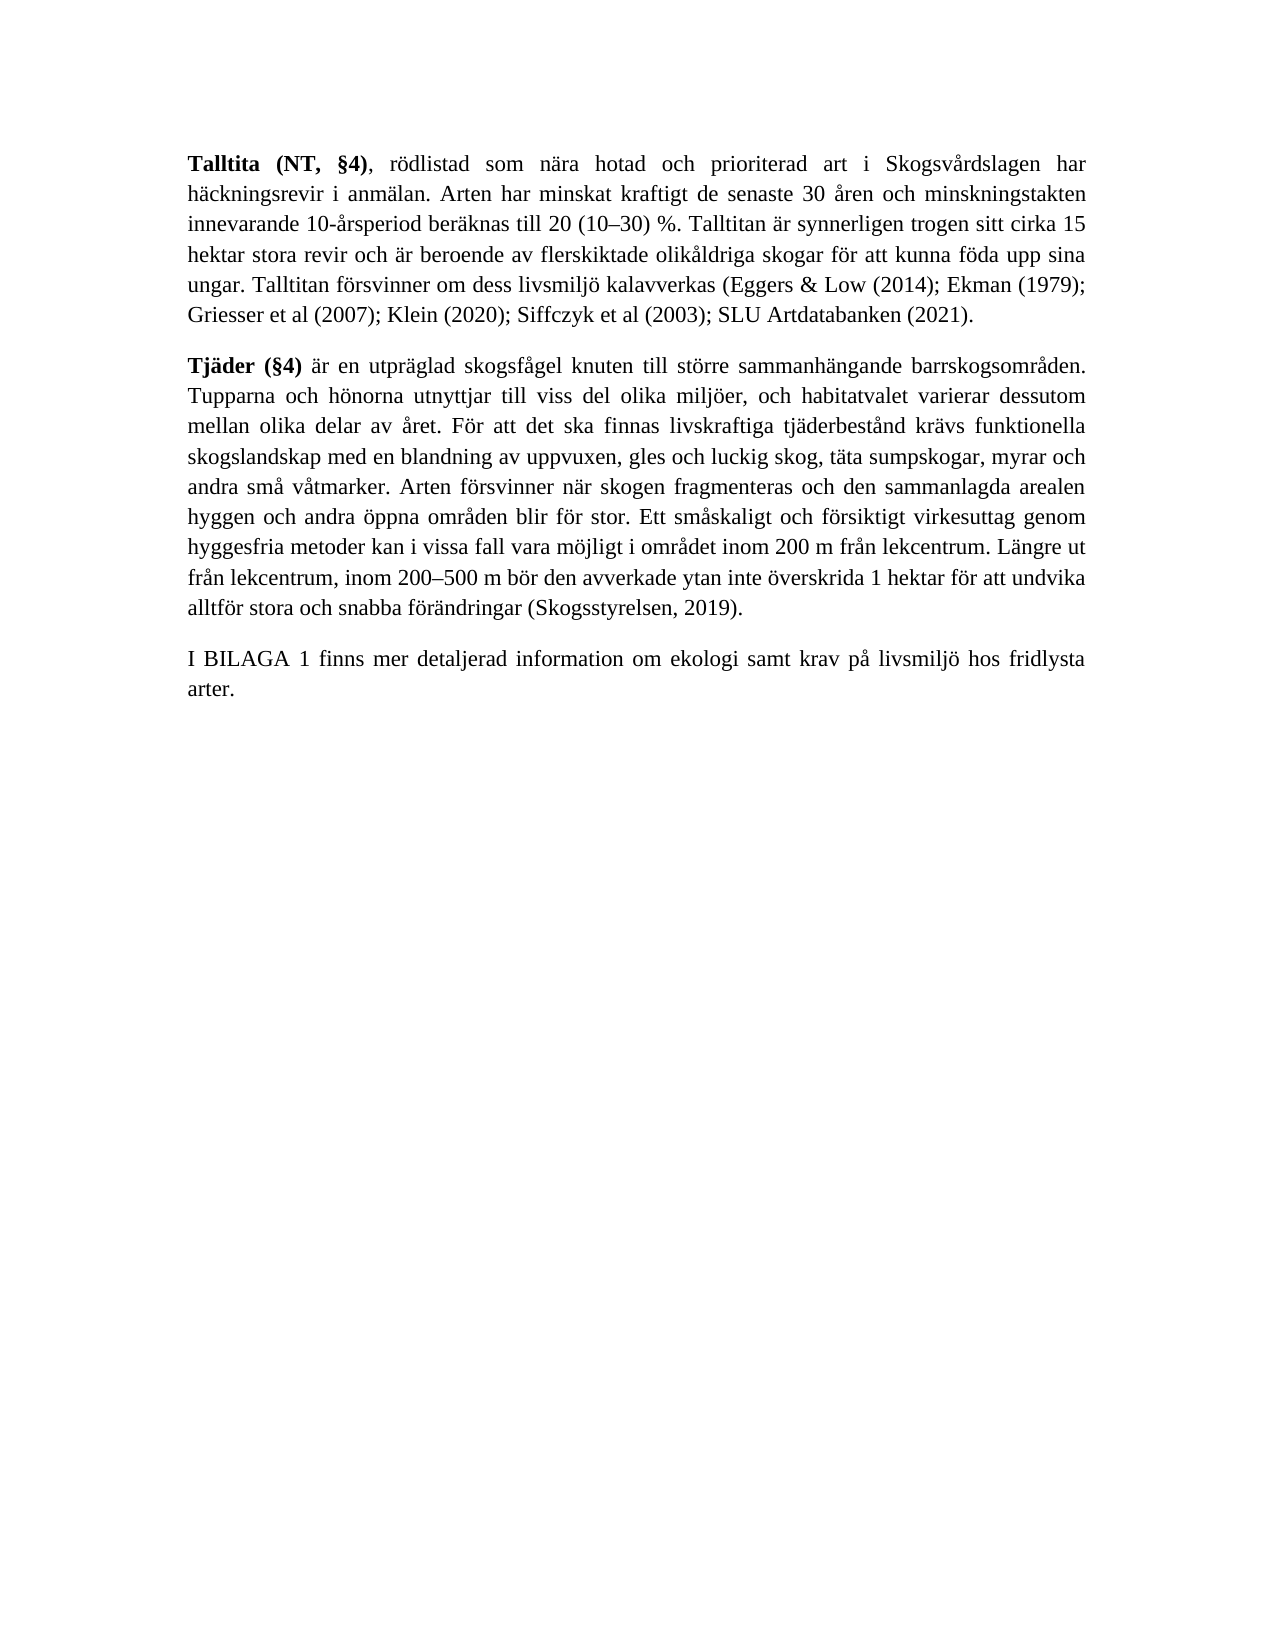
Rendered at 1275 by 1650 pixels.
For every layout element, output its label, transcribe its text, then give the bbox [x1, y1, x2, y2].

text I BILAGA 1 finns mer detaljerad information om ekologi samt krav på livsmiljö hos fridlysta arter. [187, 645, 1087, 701]
text Tjäder (§4) är en utpräglad skogsfågel knuten till större sammanhängande barrskogsområden. Tupparna och hönorna utnyttjar till viss del olika miljöer, och habitatvalet varierar dessutom mellan olika delar av året. För att det ska finnas livskraftiga tjäderbestånd krävs funktionella skogslandskap med en blandning av uppvuxen, gles och luckig skog, täta sumpskogar, myrar och andra små våtmarker. Arten försvinner när skogen fragmenteras och den sammanlagda arealen hyggen och andra öppna områden blir för stor. Ett småskaligt och försiktigt virkesuttag genom hyggesfria metoder kan i vissa fall vara möjligt i området inom 200 m från lekcentrum. Längre ut från lekcentrum, inom 200–500 m bör den avverkade ytan inte överskrida 1 hektar för att undvika alltför stora och snabba förändringar (Skogsstyrelsen, 2019). [187, 352, 1087, 620]
